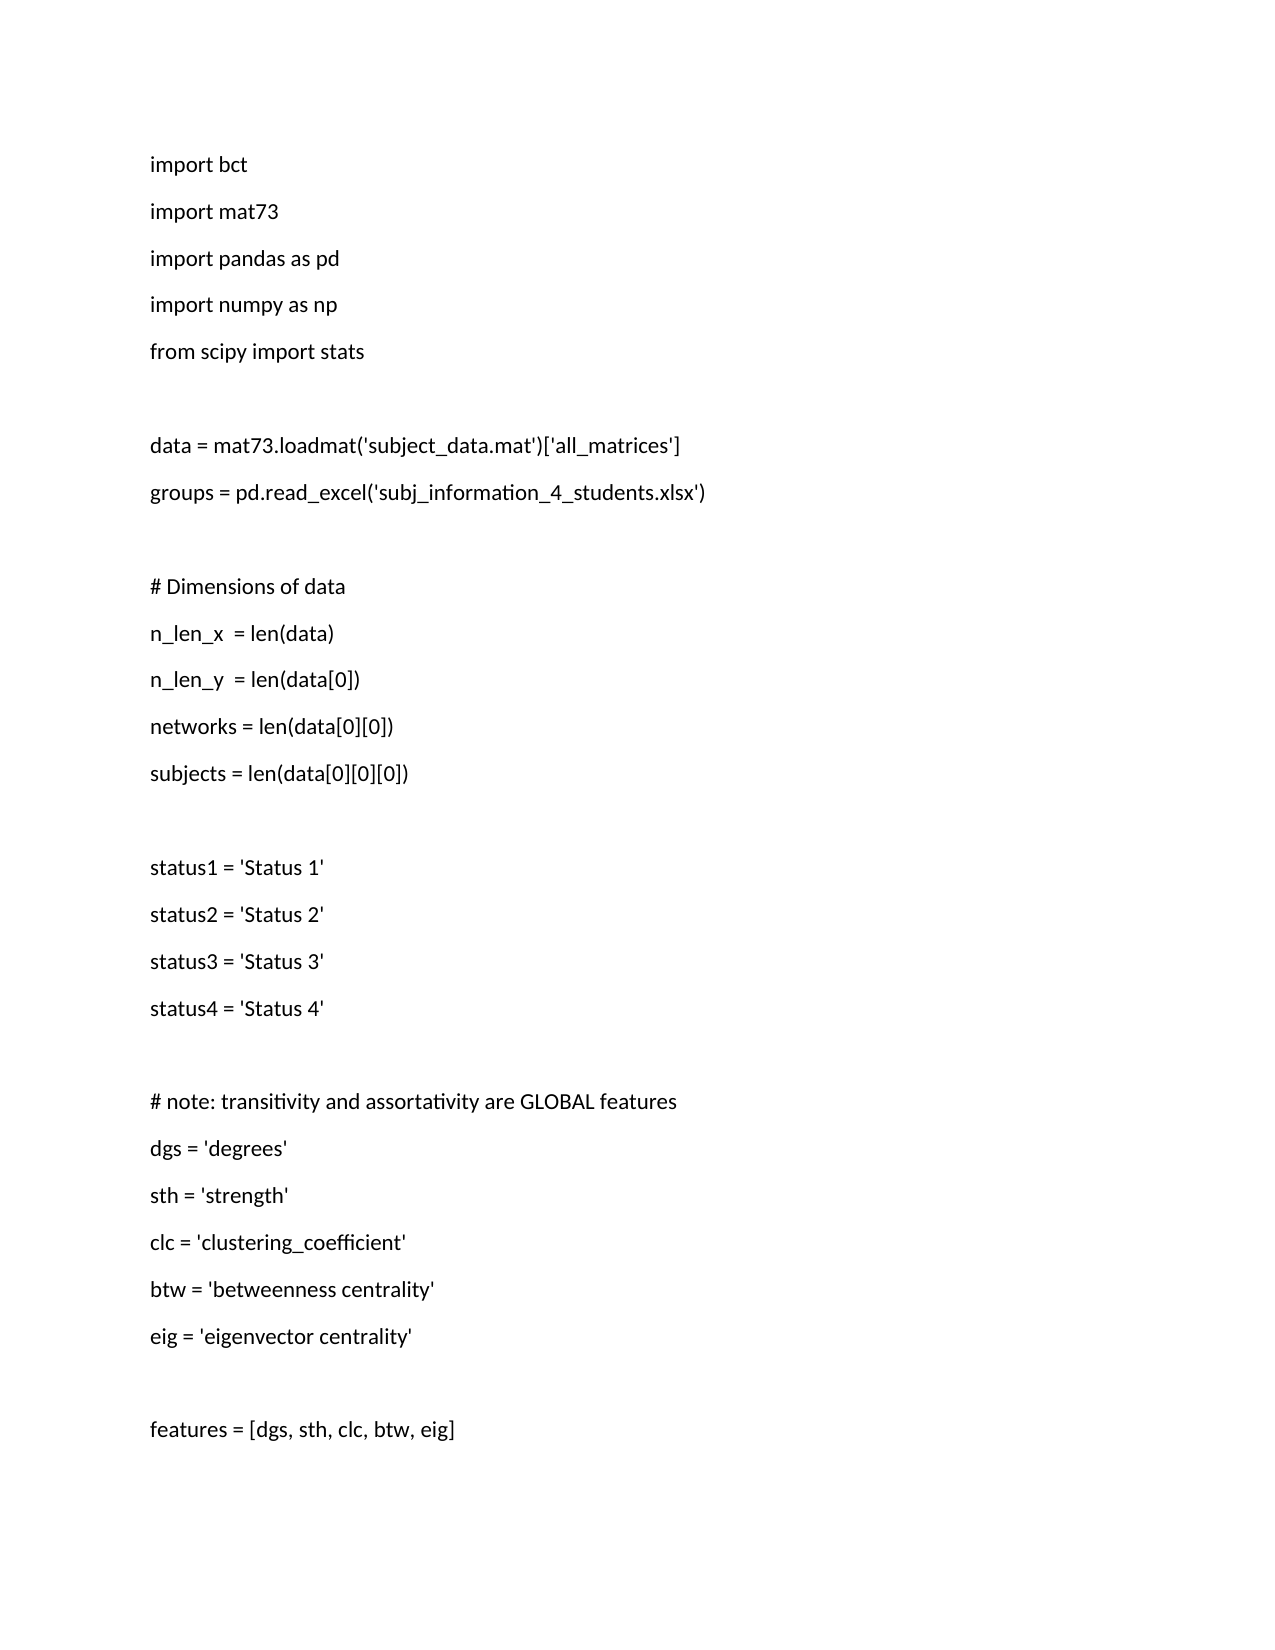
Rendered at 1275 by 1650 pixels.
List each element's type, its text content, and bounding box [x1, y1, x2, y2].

text sth = 'strength' [150, 1181, 1125, 1209]
text networks = len(data[0][0]) [150, 712, 1125, 741]
text dgs = 'degrees' [150, 1134, 1125, 1162]
text # note: transitivity and assortativity are GLOBAL features [150, 1087, 1125, 1116]
text data = mat73.loadmat('subject_data.mat')['all_matrices'] [150, 431, 1125, 459]
text status2 = 'Status 2' [150, 900, 1125, 928]
text status4 = 'Status 4' [150, 994, 1125, 1022]
text n_len_x = len(data) [150, 619, 1125, 647]
text import numpy as np [150, 291, 1125, 319]
text subjects = len(data[0][0][0]) [150, 759, 1125, 787]
text import mat73 [150, 197, 1125, 225]
text import bct [150, 150, 1125, 178]
text btw = 'betweenness centrality' [150, 1275, 1125, 1303]
text from scipy import stats [150, 337, 1125, 366]
text # Dimensions of data [150, 572, 1125, 600]
text n_len_y = len(data[0]) [150, 666, 1125, 694]
text status3 = 'Status 3' [150, 947, 1125, 975]
text status1 = 'Status 1' [150, 853, 1125, 881]
text eig = 'eigenvector centrality' [150, 1322, 1125, 1350]
text import pandas as pd [150, 244, 1125, 272]
text clc = 'clustering_coefficient' [150, 1228, 1125, 1256]
text features = [dgs, sth, clc, btw, eig] [150, 1416, 1125, 1444]
text groups = pd.read_excel('subj_information_4_students.xlsx') [150, 478, 1125, 506]
